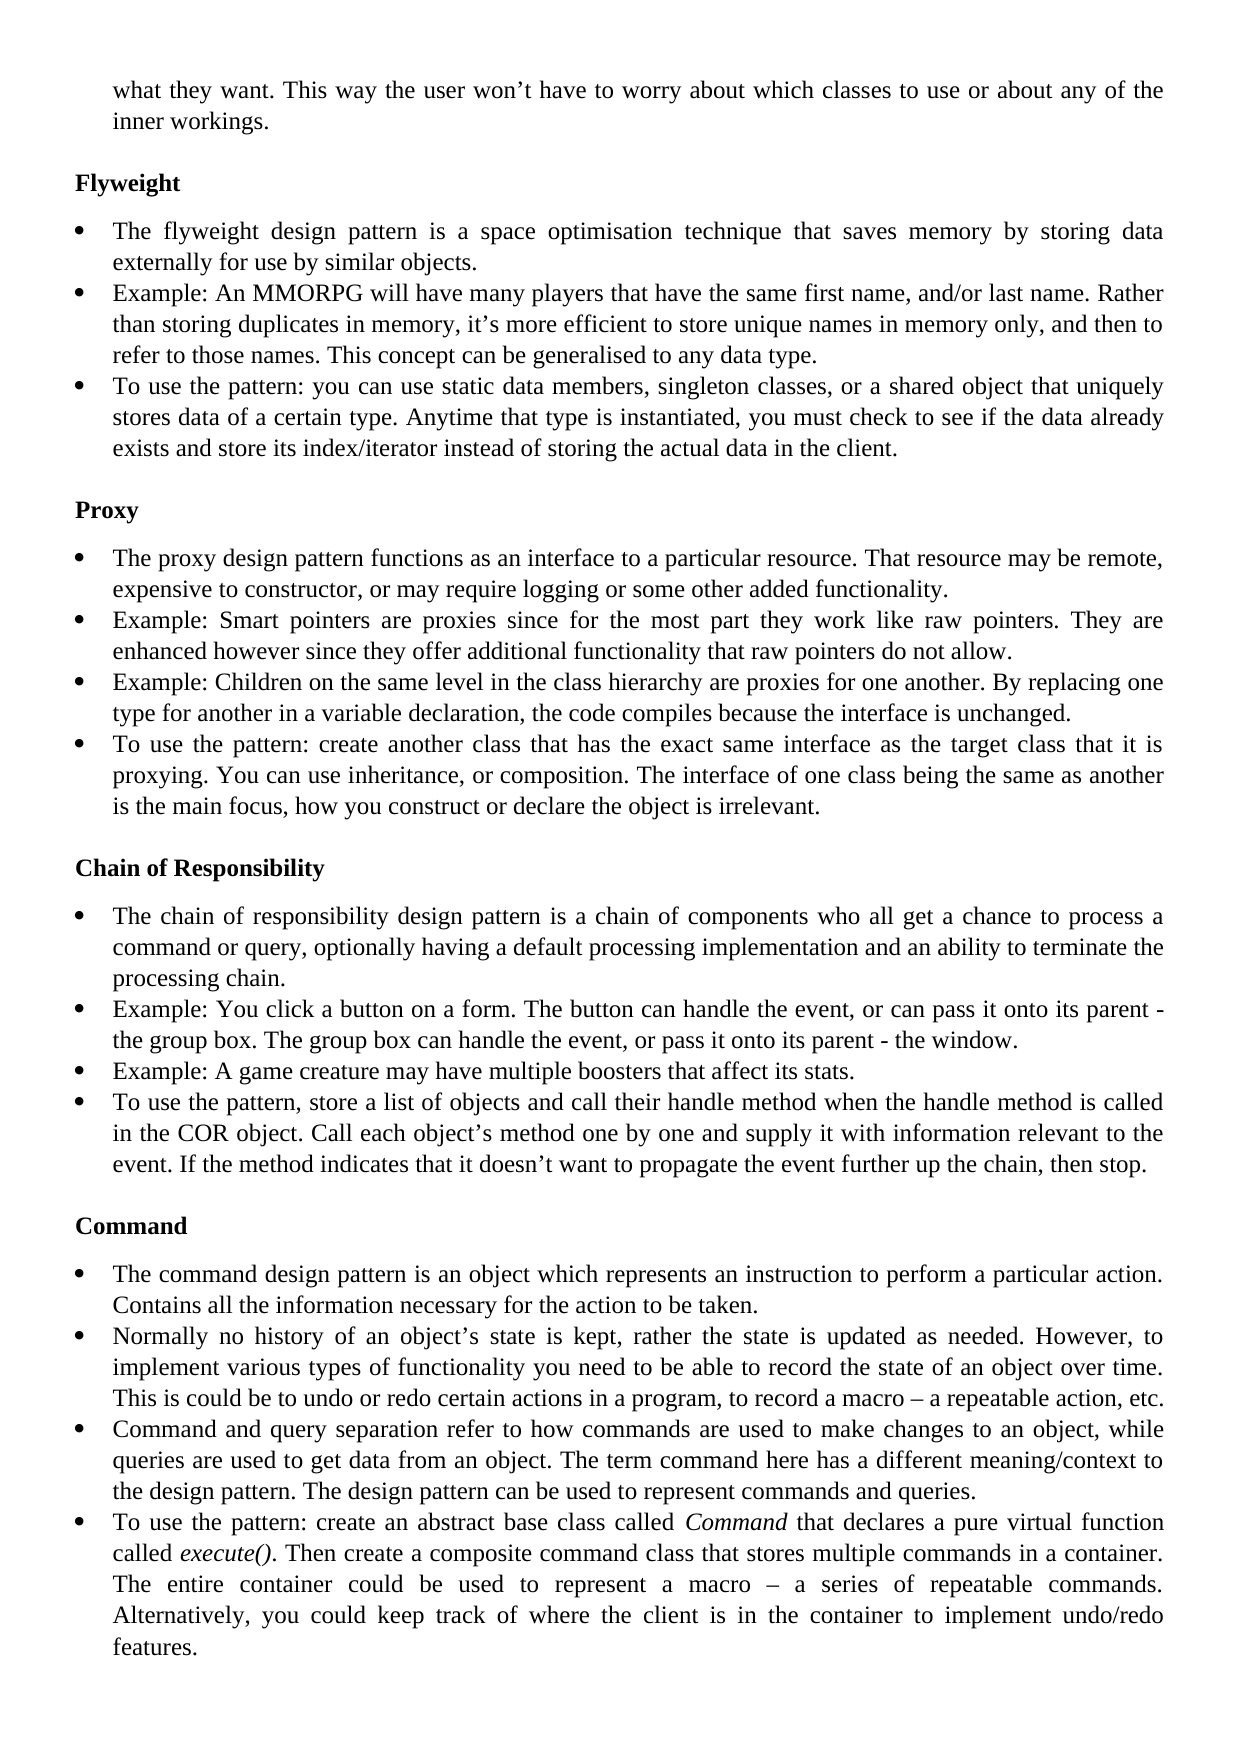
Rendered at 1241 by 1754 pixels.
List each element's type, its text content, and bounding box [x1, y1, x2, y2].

list Example: Children on the same level in the class hierarchy are proxies for one another. By replacing one type for another in a variable declaration, the code compiles because the interface is unchanged. [75, 667, 1165, 727]
list Command and query separation refer to how commands are used to make changes to an object, while queries are used to get data from an object. The term command here has a different meaning/context to the design pattern. The design pattern can be used to represent commands and queries. [75, 1414, 1165, 1505]
list The chain of responsibility design pattern is a chain of components who all get a chance to process a command or query, optionally having a default processing implementation and an ability to terminate the processing chain. [75, 901, 1165, 992]
list Example: Smart pointers are proxies since for the most part they work like raw pointers. They are enhanced however since they offer additional functionality that raw pointers do not allow. [75, 605, 1165, 665]
list To use the pattern: you can use static data members, singleton classes, or a shared object that uniquely stores data of a certain type. Anytime that type is instantiated, you must check to see if the data already exists and store its index/iterator instead of storing the actual data in the client. [75, 371, 1165, 462]
subtitle Chain of Responsibility [75, 853, 1165, 882]
list Example: A game creature may have multiple boosters that affect its stats. [75, 1056, 1165, 1085]
list Example: You click a button on a form. The button can handle the event, or can pass it onto its parent - the group box. The group box can handle the event, or pass it onto its parent - the window. [75, 994, 1165, 1054]
list Example: An MMORPG will have many players that have the same first name, and/or last name. Rather than storing duplicates in memory, it’s more efficient to store unique names in memory only, and then to refer to those names. This concept can be generalised to any data type. [75, 278, 1165, 369]
list To use the pattern: create an abstract base class called Command that declares a pure virtual function called execute(). Then create a composite command class that stores multiple commands in a container. The entire container could be used to represent a macro – a series of repeatable commands. Alternatively, you could keep track of where the client is in the container to implement undo/redo features. [75, 1507, 1165, 1660]
list The flyweight design pattern is a space optimisation technique that saves memory by storing data externally for use by similar objects. [75, 216, 1165, 276]
list The command design pattern is an object which represents an instruction to perform a particular action. Contains all the information necessary for the action to be taken. [75, 1259, 1165, 1319]
list The proxy design pattern functions as an interface to a particular resource. That resource may be remote, expensive to constructor, or may require logging or some other added functionality. [75, 543, 1165, 603]
subtitle Proxy [75, 495, 1165, 524]
list To use the pattern, store a list of objects and call their handle method when the handle method is called in the COR object. Call each object’s method one by one and supply it with information relevant to the event. If the method indicates that it doesn’t want to propagate the event further up the chain, then stop. [75, 1087, 1165, 1178]
subtitle Command [75, 1211, 1165, 1240]
subtitle Flyweight [75, 168, 1165, 197]
list To use the pattern: create another class that has the exact same interface as the target class that it is proxying. You can use inheritance, or composition. The interface of one class being the same as another is the main focus, how you construct or declare the object is irrelevant. [75, 729, 1165, 820]
list Normally no history of an object’s state is kept, rather the state is updated as needed. However, to implement various types of functionality you need to be able to record the state of an object over time. This is could be to undo or redo certain actions in a program, to record a macro – a repeatable action, etc. [75, 1321, 1165, 1412]
